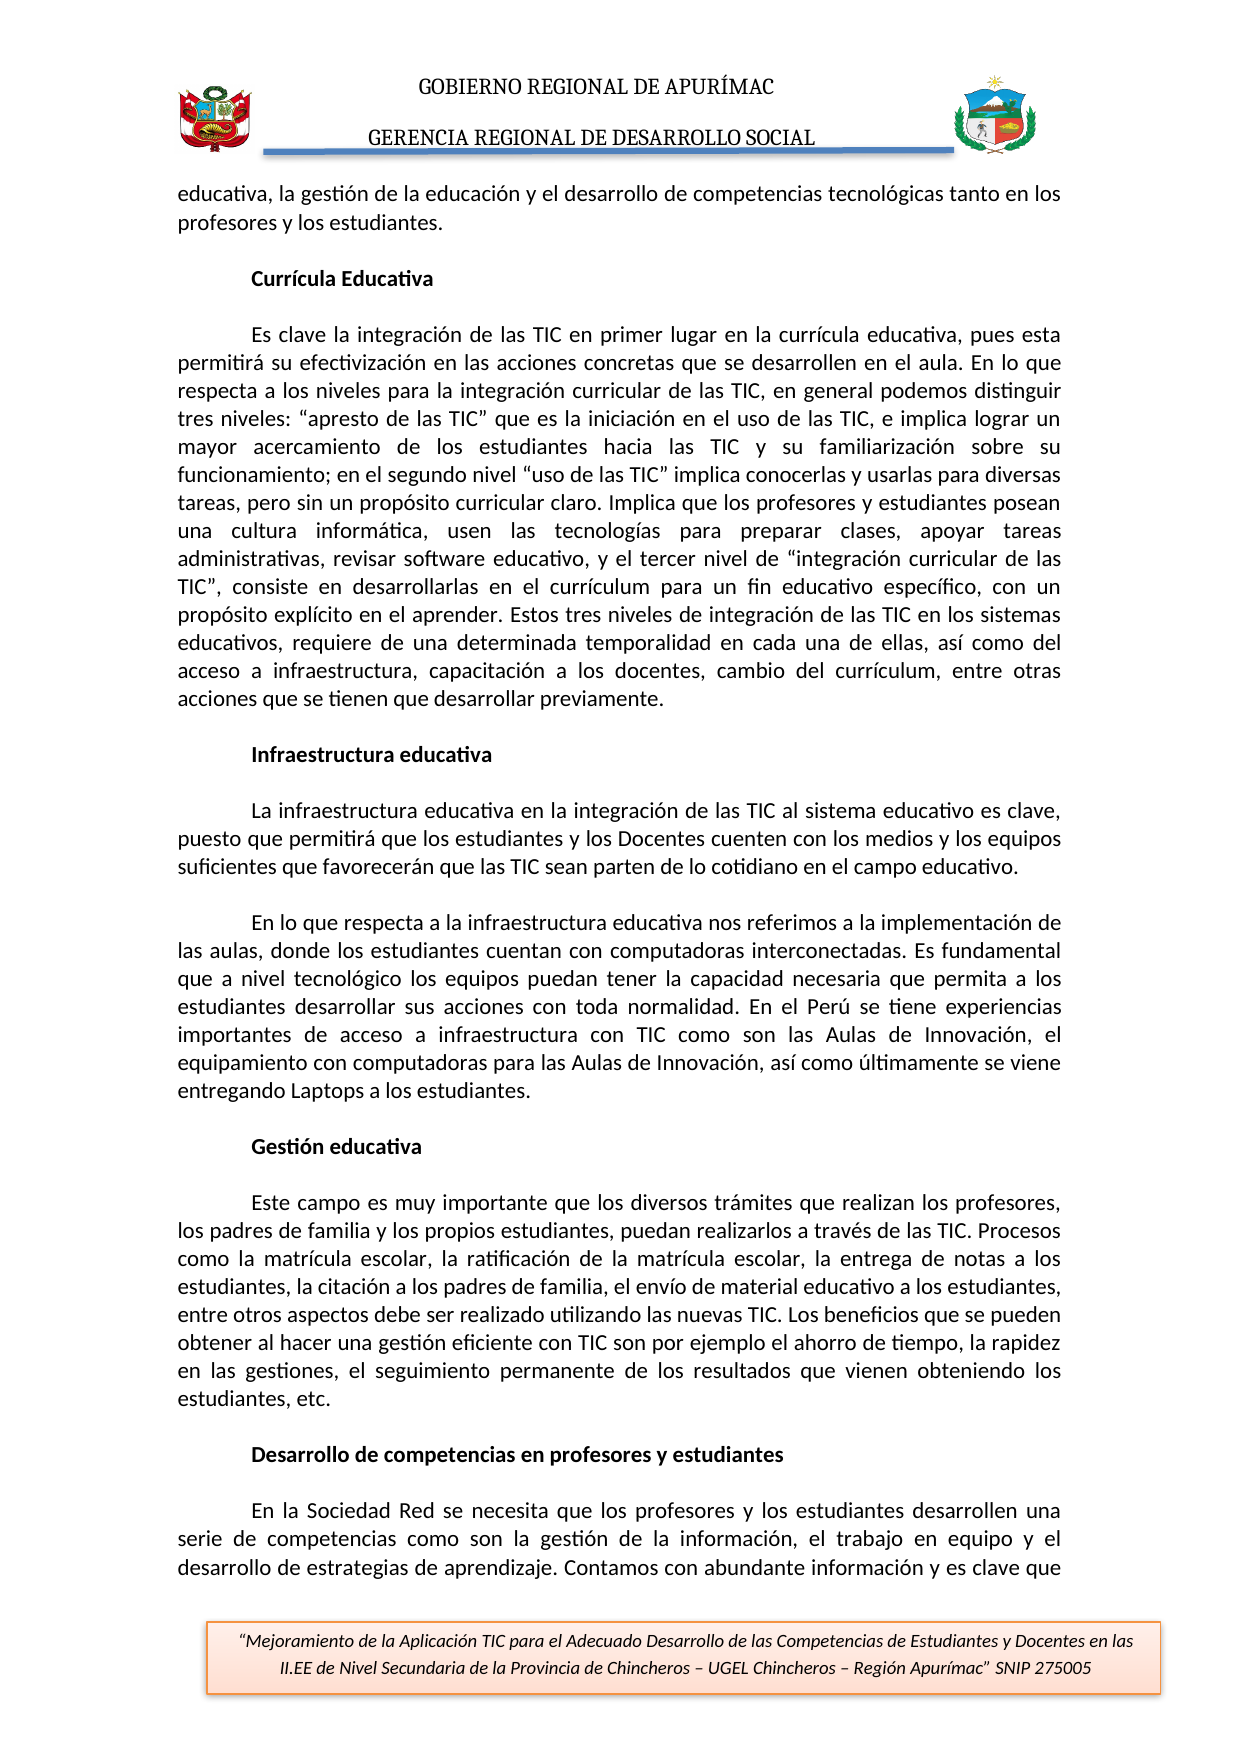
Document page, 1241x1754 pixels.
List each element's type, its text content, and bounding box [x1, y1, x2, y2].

picture [954, 74, 1036, 154]
text Infraestructura educativa [177, 740, 1122, 768]
text Desarrollo de competencias en profesores y estudiantes [177, 1441, 1122, 1468]
text Es clave la integración de las TIC en primer lugar en la currícula educativa, pues esta permitirá su efectivización en las acciones concretas que se desarrollen en el aula. En lo que respecta a los niveles para la integración curricular de las TIC, en general podemos distinguir tres niveles: “apresto de las TIC” que es la iniciación en el uso de las TIC, e implica lograr un mayor acercamiento de los estudiantes hacia las TIC y su familiarización sobre su funcionamiento; en el segundo nivel “uso de las TIC” implica conocerlas y usarlas para diversas tareas, pero sin un propósito curricular claro. Implica que los profesores y estudiantes posean una cultura informática, usen las tecnologías para preparar clases, apoyar tareas administrativas, revisar software educativo, y el tercer nivel de “integración curricular de las TIC”, consiste en desarrollarlas en el currículum para un fin educativo específico, con un propósito explícito en el aprender. Estos tres niveles de integración de las TIC en los sistemas educativos, requiere de una determinada temporalidad en cada una de ellas, así como del acceso a infraestructura, capacitación a los docentes, cambio del currículum, entre otras acciones que se tienen que desarrollar previamente. [177, 320, 1063, 712]
text En lo que respecta a la infraestructura educativa nos referimos a la implementación de las aulas, donde los estudiantes cuentan con computadoras interconectadas. Es fundamental que a nivel tecnológico los equipos puedan tener la capacidad necesaria que permita a los estudiantes desarrollar sus acciones con toda normalidad. En el Perú se tiene experiencias importantes de acceso a infraestructura con TIC como son las Aulas de Innovación, el equipamiento con computadoras para las Aulas de Innovación, así como últimamente se viene entregando Laptops a los estudiantes. [177, 908, 1063, 1104]
text Este campo es muy importante que los diversos trámites que realizan los profesores, los padres de familia y los propios estudiantes, puedan realizarlos a través de las TIC. Procesos como la matrícula escolar, la ratificación de la matrícula escolar, la entrega de notas a los estudiantes, la citación a los padres de familia, el envío de material educativo a los estudiantes, entre otros aspectos debe ser realizado utilizando las nuevas TIC. Los beneficios que se pueden obtener al hacer una gestión eficiente con TIC son por ejemplo el ahorro de tiempo, la rapidez en las gestiones, el seguimiento permanente de los resultados que vienen obteniendo los estudiantes, etc. [177, 1188, 1063, 1412]
text Gestión educativa [177, 1132, 1122, 1160]
text La infraestructura educativa en la integración de las TIC al sistema educativo es clave, puesto que permitirá que los estudiantes y los Docentes cuenten con los medios y los equipos suficientes que favorecerán que las TIC sean parten de lo cotidiano en el campo educativo. [177, 796, 1063, 880]
picture [174, 84, 255, 154]
text Currícula Educativa [177, 264, 1122, 292]
